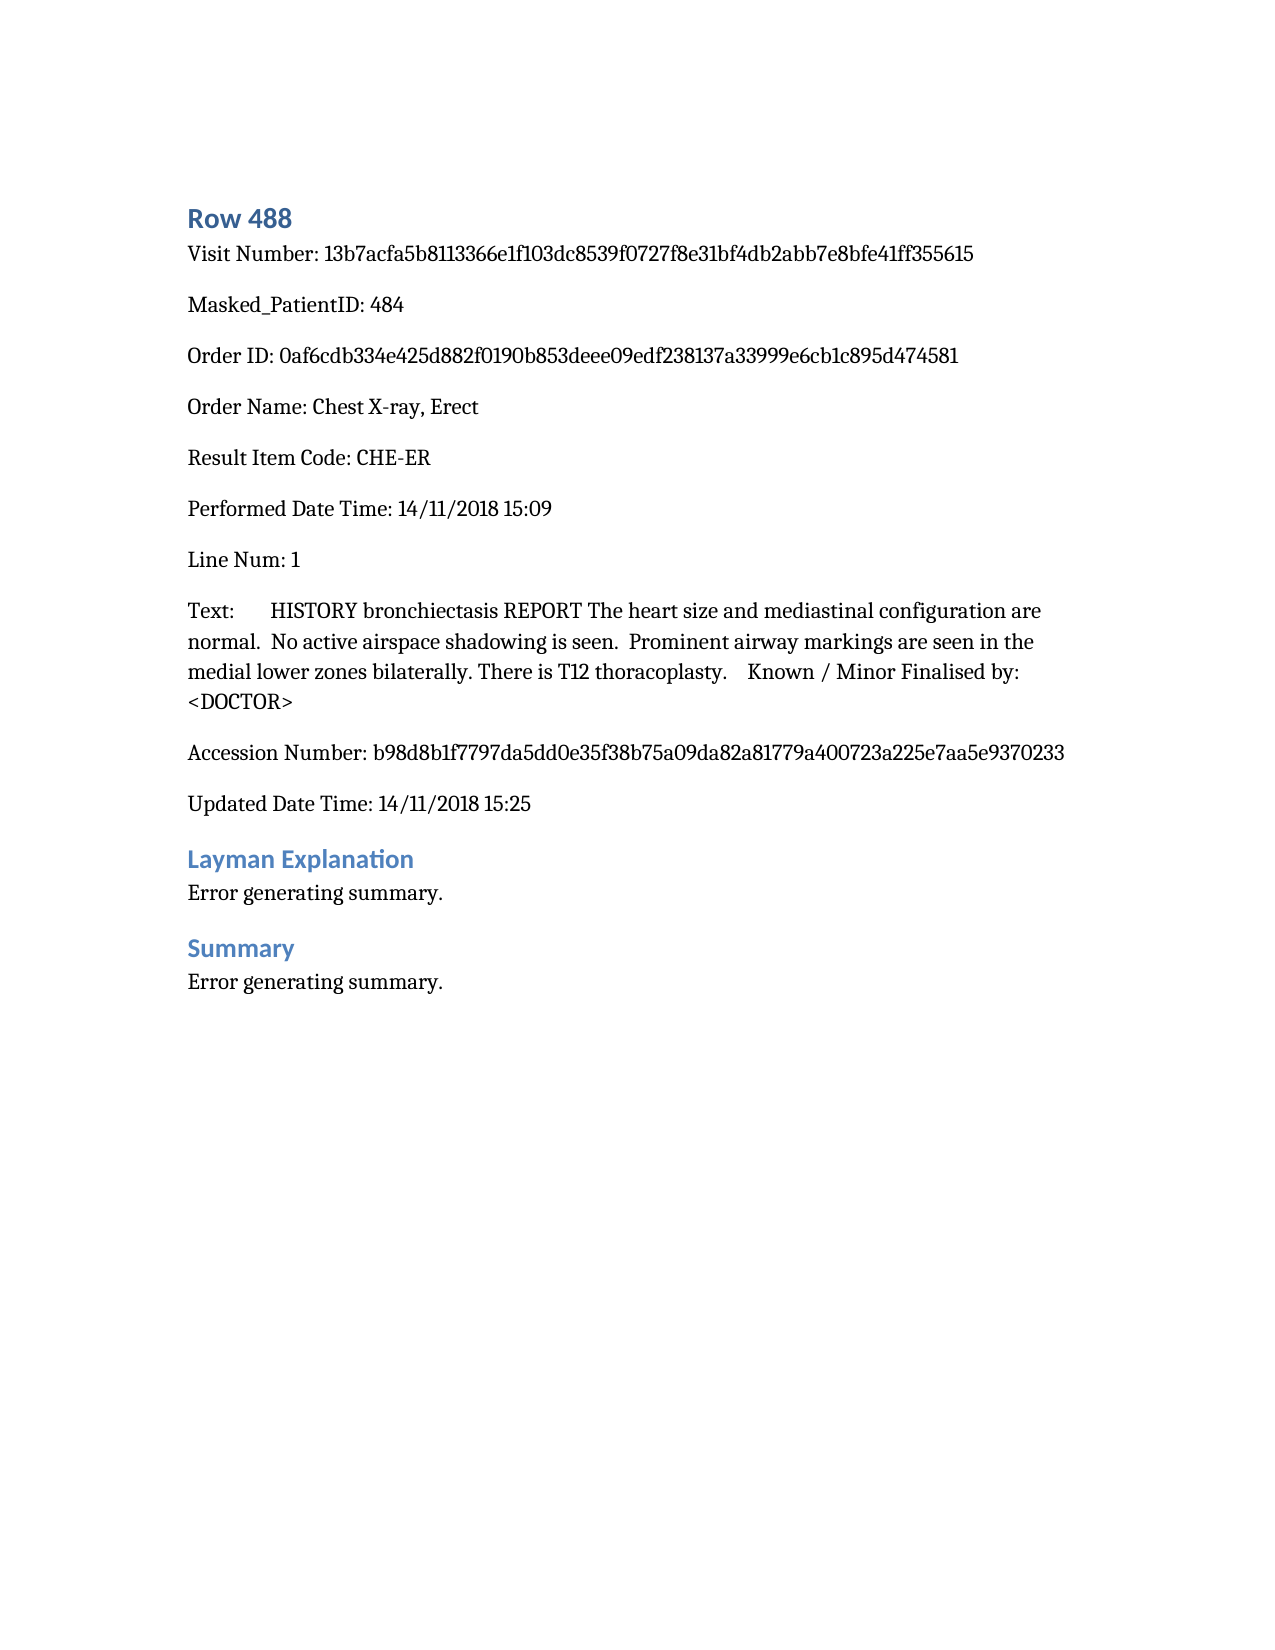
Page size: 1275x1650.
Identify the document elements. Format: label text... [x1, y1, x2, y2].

text Text: HISTORY bronchiectasis REPORT The heart size and mediastinal configuration are normal. No active airspace shadowing is seen. Prominent airway markings are seen in the medial lower zones bilaterally. There is T12 thoracoplasty. Known / Minor Finalised by: <DOCTOR> [187, 598, 1087, 715]
subtitle Row 488 [187, 200, 1087, 236]
text Error generating summary. [187, 969, 1087, 995]
text Visit Number: 13b7acfa5b8113366e1f103dc8539f0727f8e31bf4db2abb7e8bfe41ff355615 [187, 241, 1087, 267]
text Order Name: Chest X-ray, Erect [187, 394, 1087, 420]
text Masked_PatientID: 484 [187, 292, 1087, 318]
text Updated Date Time: 14/11/2018 15:25 [187, 791, 1087, 817]
subtitle Summary [187, 931, 1087, 964]
text Order ID: 0af6cdb334e425d882f0190b853deee09edf238137a33999e6cb1c895d474581 [187, 343, 1087, 369]
text Accession Number: b98d8b1f7797da5dd0e35f38b75a09da82a81779a400723a225e7aa5e9370233 [187, 740, 1087, 766]
text Line Num: 1 [187, 547, 1087, 573]
text Error generating summary. [187, 880, 1087, 906]
subtitle Layman Explanation [187, 842, 1087, 875]
text Result Item Code: CHE-ER [187, 445, 1087, 471]
text Performed Date Time: 14/11/2018 15:09 [187, 496, 1087, 522]
